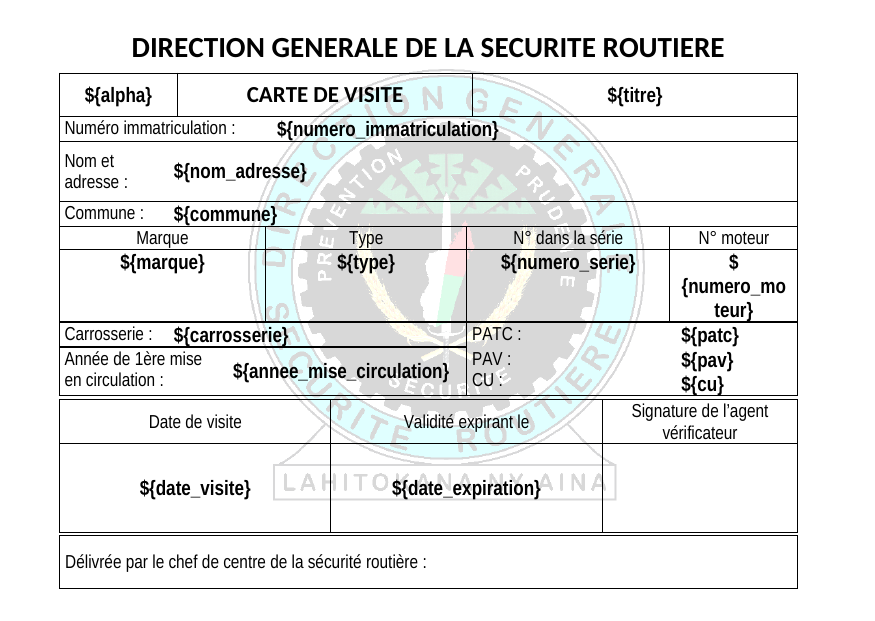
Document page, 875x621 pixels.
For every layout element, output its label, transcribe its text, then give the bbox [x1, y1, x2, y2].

table_cell ${alpha} [60, 74, 177, 116]
table_header [443, 536, 797, 588]
table_cell ${patc} [670, 323, 797, 346]
table_cell ${pav} ${cu} [670, 346, 797, 395]
table_cell ${titre} [473, 74, 797, 116]
table_header Délivrée par le chef de centre de la sécurité routière : [60, 536, 443, 588]
table_cell ${carrosserie} [163, 323, 466, 346]
table_cell Commune : [60, 202, 162, 226]
table_cell ${commune} [163, 202, 797, 226]
table_cell N° moteur [670, 227, 797, 248]
table_header DIRECTION GENERALE DE LA SECURITE ROUTIERE [59, 30, 797, 72]
table_cell ${date_visite} [60, 444, 330, 532]
table_header Signature de l’agent vérificateur [603, 400, 797, 443]
table_cell ${numero_serie} [467, 250, 669, 321]
table_cell Carrosserie : [60, 323, 162, 346]
table_cell ${numero_moteur} [670, 250, 797, 321]
table_cell ${marque} [60, 250, 265, 321]
table_cell Marque [60, 227, 265, 248]
table_cell ${annee_mise_circulation} [222, 348, 466, 395]
table_header Validité expirant le [331, 400, 602, 443]
table_cell Année de 1ère mise en circulation : [60, 348, 222, 395]
table_cell ${date_expiration} [331, 444, 602, 532]
table_cell ${type} [266, 250, 466, 321]
table_cell N° dans la série [467, 227, 669, 248]
table_cell Nom et adresse : [60, 142, 162, 201]
table_cell PAV : CU : [467, 346, 670, 395]
table_cell [603, 444, 797, 532]
table_cell Type [266, 227, 466, 248]
table_cell PATC : [467, 323, 670, 346]
table_header Date de visite [60, 400, 330, 443]
table_cell ${nom_adresse} [163, 142, 797, 201]
table_cell Numéro immatriculation : [60, 117, 266, 141]
table_cell CARTE DE VISITE [178, 74, 472, 116]
table_cell ${numero_immatriculation} [266, 117, 797, 141]
